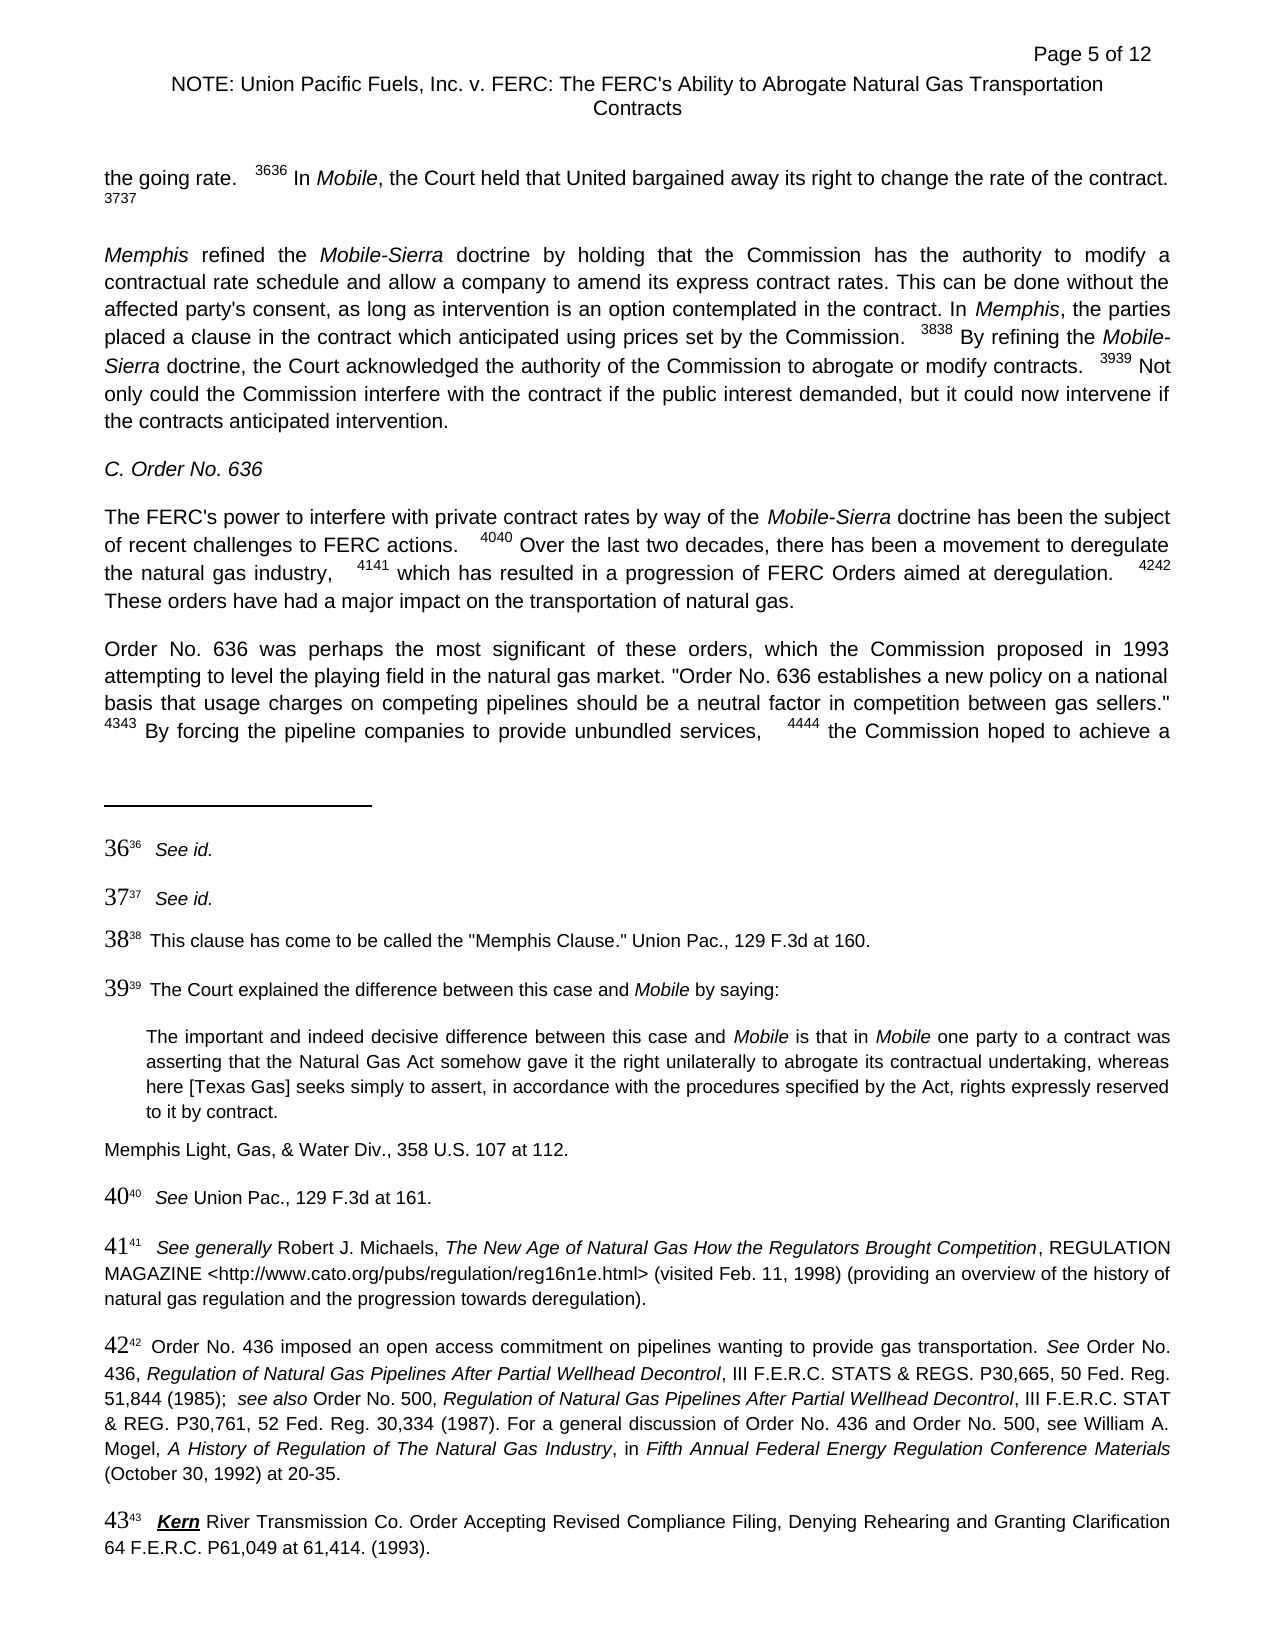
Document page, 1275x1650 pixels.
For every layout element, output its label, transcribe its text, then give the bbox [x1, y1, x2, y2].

text Memphis refined the Mobile-Sierra doctrine by holding that the Commission has the authority to modify a contractual rate schedule and allow a company to amend its express contract rates. This can be done without the affected party's consent, as long as intervention is an option contemplated in the contract. In Memphis, the parties placed a clause in the contract which anticipated using prices set by the Commission. 38 By refining the Mobile-Sierra doctrine, the Court acknowledged the authority of the Commission to abrogate or modify contracts. 39 Not only could the Commission interfere with the contract if the public interest demanded, but it could now intervene if the contracts anticipated intervention. [104, 240, 1171, 433]
text In 1955, without the permission of Texas Gas, United filed a new rate schedule with the Commission to increase the price of its gas. 31 The Commission ordered a hearing in which Texas Gas argued United's request ran contrary to the Mobile-Sierra doctrine. 32 The Commission distinguished the case from Mobile, arguing that the contracts differed substantively. 33 The contract in Mobile involved a specific price whereas the contract in Memphis was ambiguous as to the calculation of how the price would be computed. 34 The Commission could follow the rate schedule proposed by United at the time of contract formation, or base the price on any "going rate" filed with the Commission. 35 The [*935] contract bound United to provide gas to Texas Gas for the length of the contract at the going rate. 36 In Mobile, the Court held that United bargained away its right to change the rate of the contract. 37 [104, 161, 1171, 219]
text The FERC's power to interfere with private contract rates by way of the Mobile-Sierra doctrine has been the subject of recent challenges to FERC actions. 40 Over the last two decades, there has been a movement to deregulate the natural gas industry, 41 which has resulted in a progression of FERC Orders aimed at deregulation. 42 These orders have had a major impact on the transportation of natural gas. [104, 501, 1171, 613]
text Order No. 636 was perhaps the most significant of these orders, which the Commission proposed in 1993 attempting to level the playing field in the natural gas market. "Order No. 636 establishes a new policy on a national basis that usage charges on competing pipelines should be a neutral factor in competition between gas sellers." 43 By forcing the pipeline companies to provide unbundled services, 44 the Commission hoped to achieve a competitive market. [*936] The Commission believed Order No. 636 would facilitate the move away from regulation and towards competition in the natural gas market. 45 [104, 634, 1171, 744]
text C. Order No. 636 [104, 453, 1171, 481]
